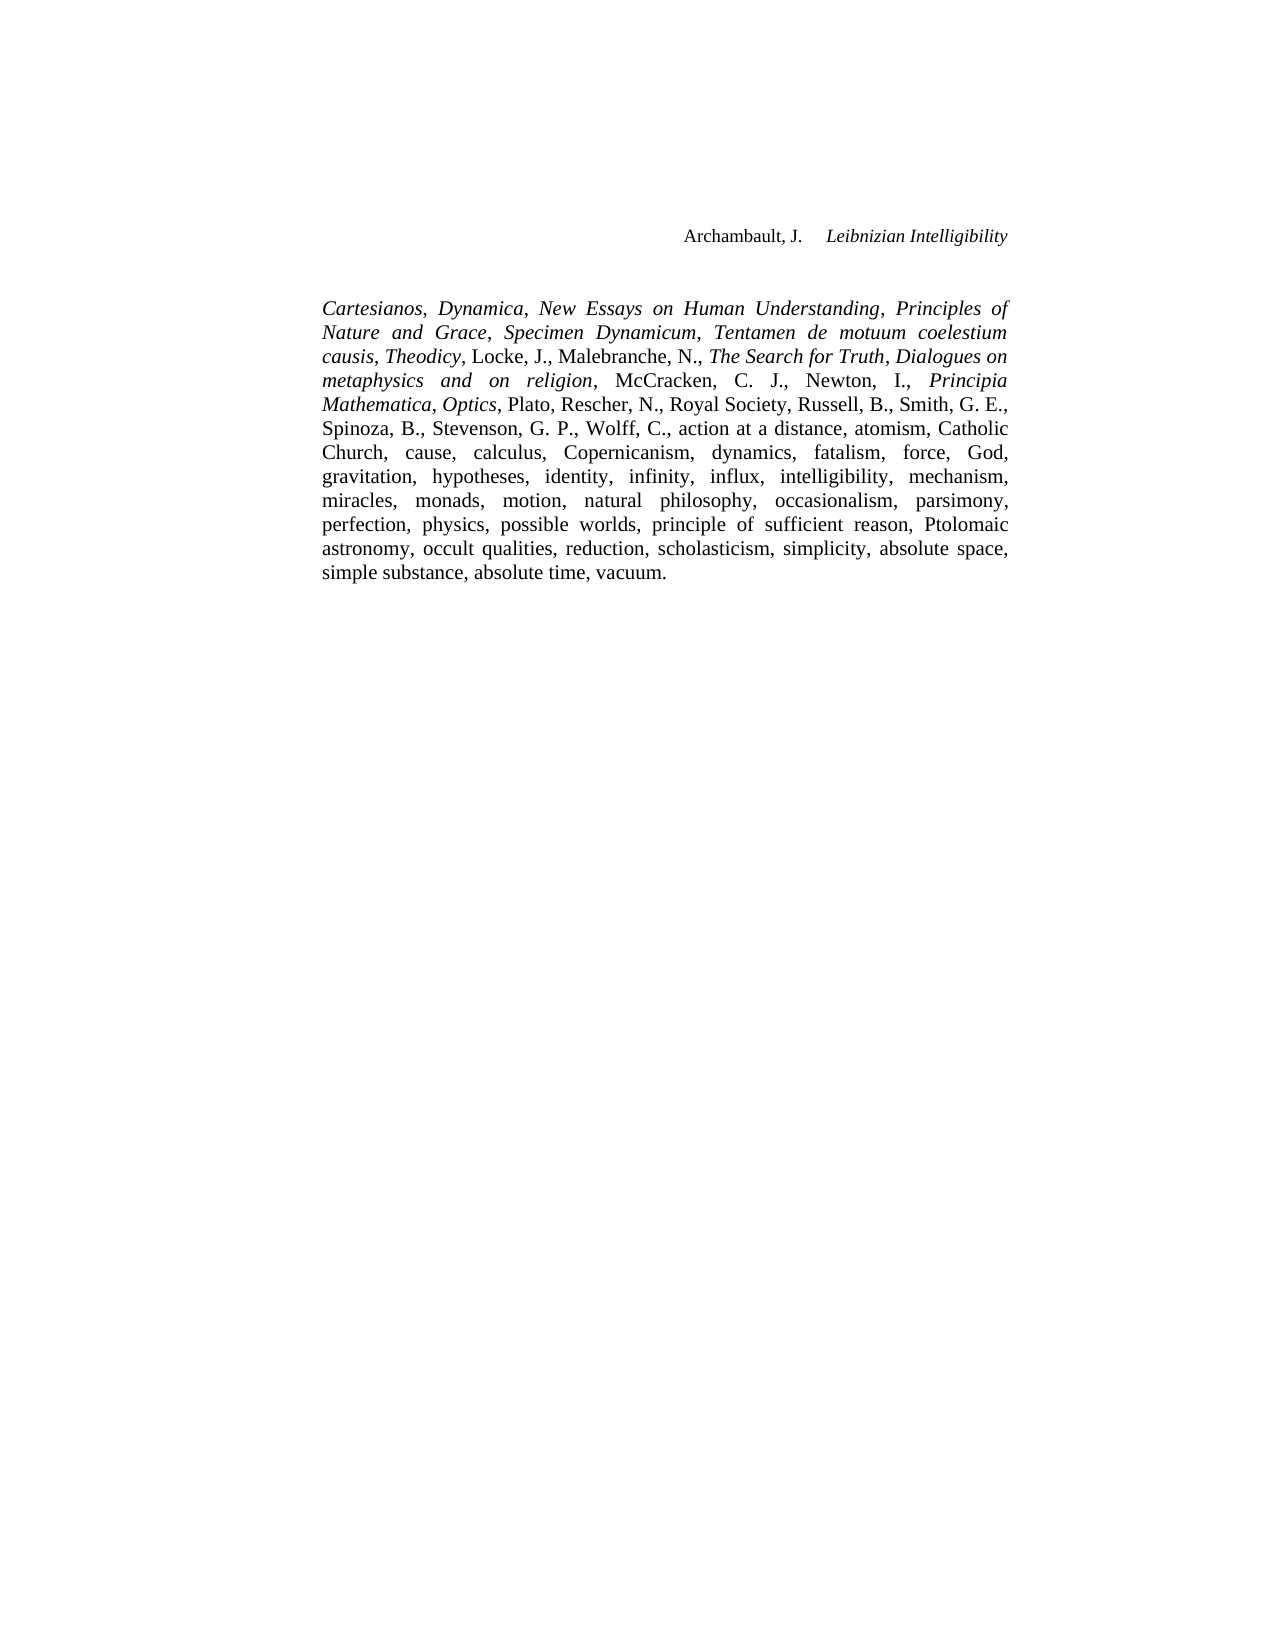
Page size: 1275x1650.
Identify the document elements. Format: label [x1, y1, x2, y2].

text [266, 296, 1009, 584]
